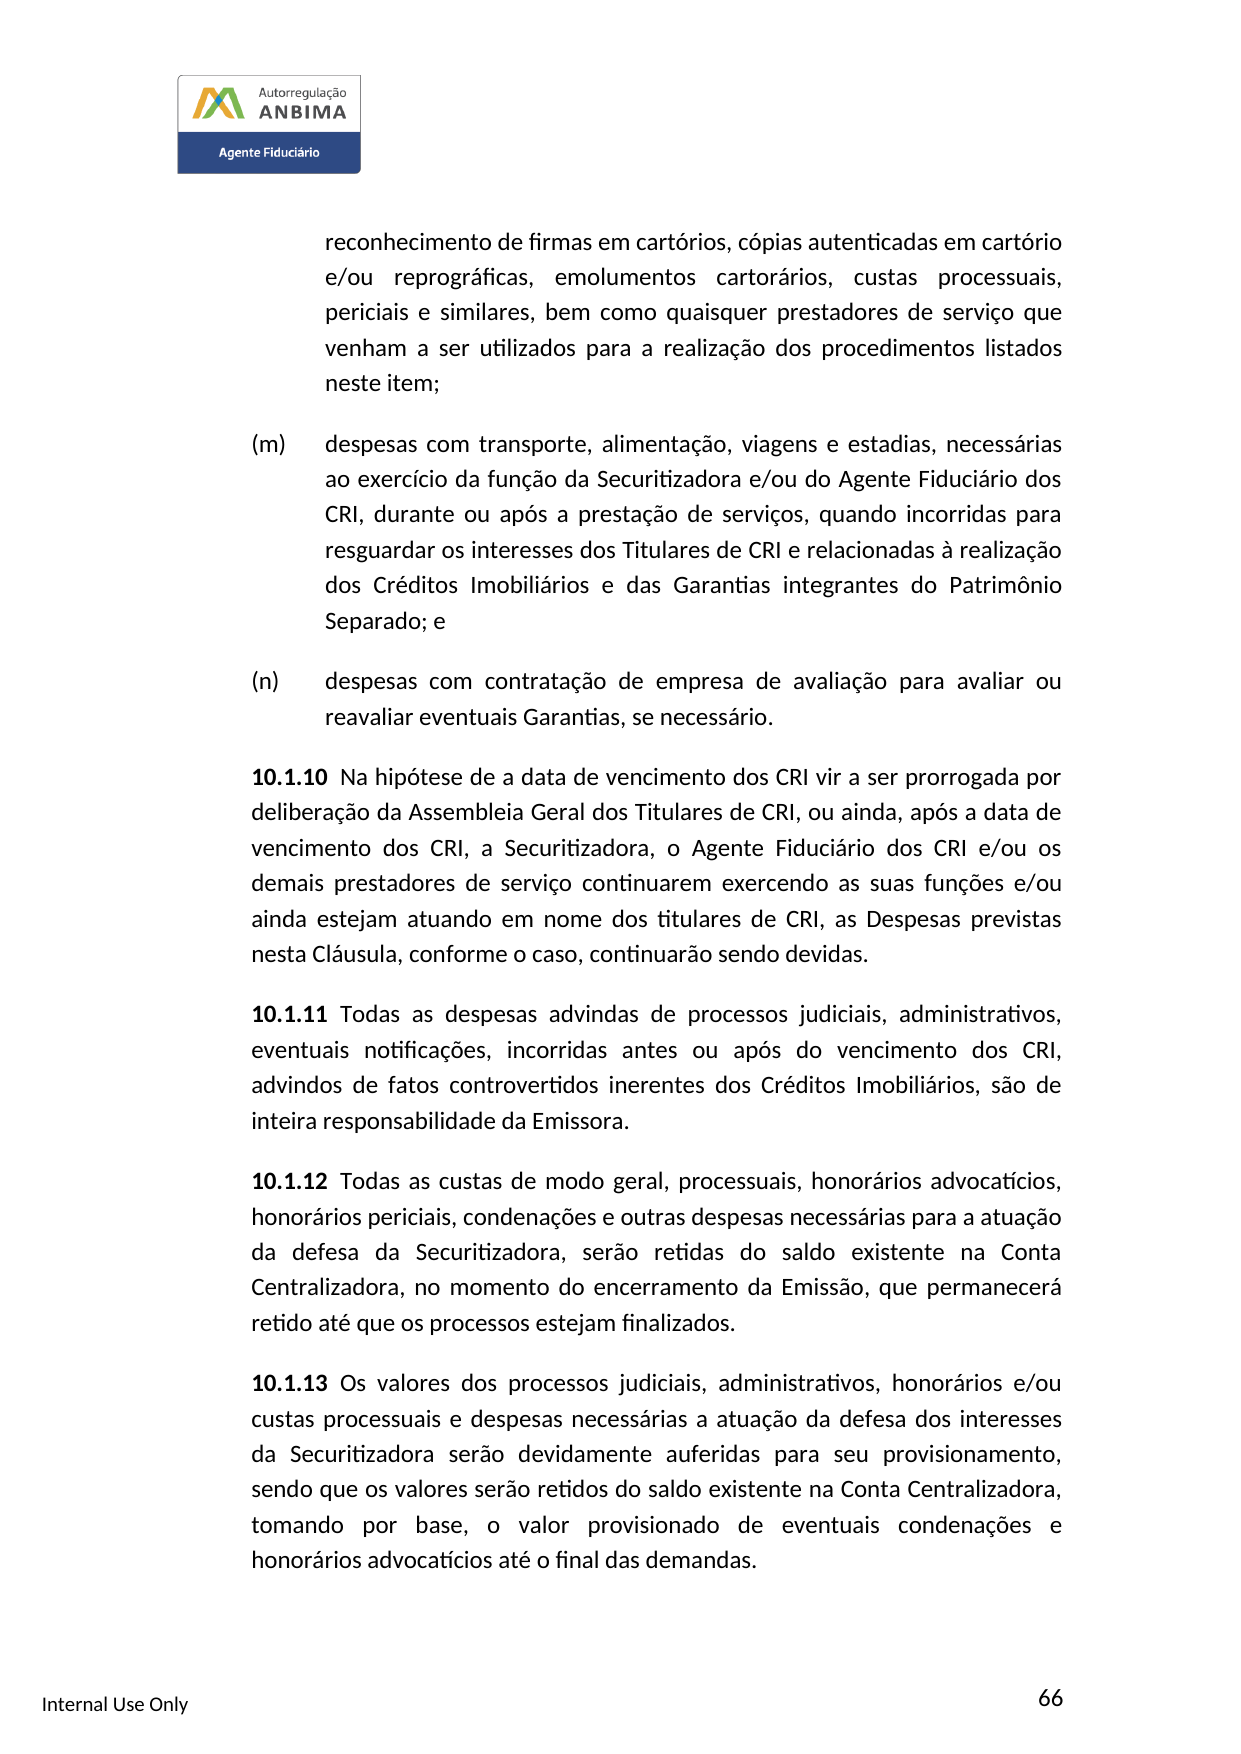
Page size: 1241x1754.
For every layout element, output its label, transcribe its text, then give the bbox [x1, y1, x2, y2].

list Os valores dos processos judiciais, administrativos, honorários e/ou custas processuais e despesas necessárias a atuação da defesa dos interesses da Securitizadora serão devidamente auferidas para seu provisionamento, sendo que os valores serão retidos do saldo existente na Conta Centralizadora, tomando por base, o valor provisionado de eventuais condenações e honorários advocatícios até o final das demandas. [251, 1363, 1063, 1576]
list Todas as custas de modo geral, processuais, honorários advocatícios, honorários periciais, condenações e outras despesas necessárias para a atuação da defesa da Securitizadora, serão retidas do saldo existente na Conta Centralizadora, no momento do encerramento da Emissão, que permanecerá retido até que os processos estejam finalizados. [251, 1161, 1063, 1338]
list despesas com transporte, alimentação, viagens e estadias, necessárias ao exercício da função da Securitizadora e/ou do Agente Fiduciário dos CRI, durante ou após a prestação de serviços, quando incorridas para resguardar os interesses dos Titulares de CRI e relacionadas à realização dos Créditos Imobiliários e das Garantias integrantes do Patrimônio Separado; e [251, 424, 1063, 636]
list despesas com contratação de empresa de avaliação para avaliar ou reavaliar eventuais Garantias, se necessário. [251, 661, 1063, 732]
list Todas as despesas advindas de processos judiciais, administrativos, eventuais notificações, incorridas antes ou após do vencimento dos CRI, advindos de fatos controvertidos inerentes dos Créditos Imobiliários, são de inteira responsabilidade da Emissora. [251, 994, 1063, 1136]
picture [177, 75, 361, 174]
list Na hipótese de a data de vencimento dos CRI vir a ser prorrogada por deliberação da Assembleia Geral dos Titulares de CRI, ou ainda, após a data de vencimento dos CRI, a Securitizadora, o Agente Fiduciário dos CRI e/ou os demais prestadores de serviço continuarem exercendo as suas funções e/ou ainda estejam atuando em nome dos titulares de CRI, as Despesas previstas nesta Cláusula, conforme o caso, continuarão sendo devidas. [251, 757, 1063, 969]
